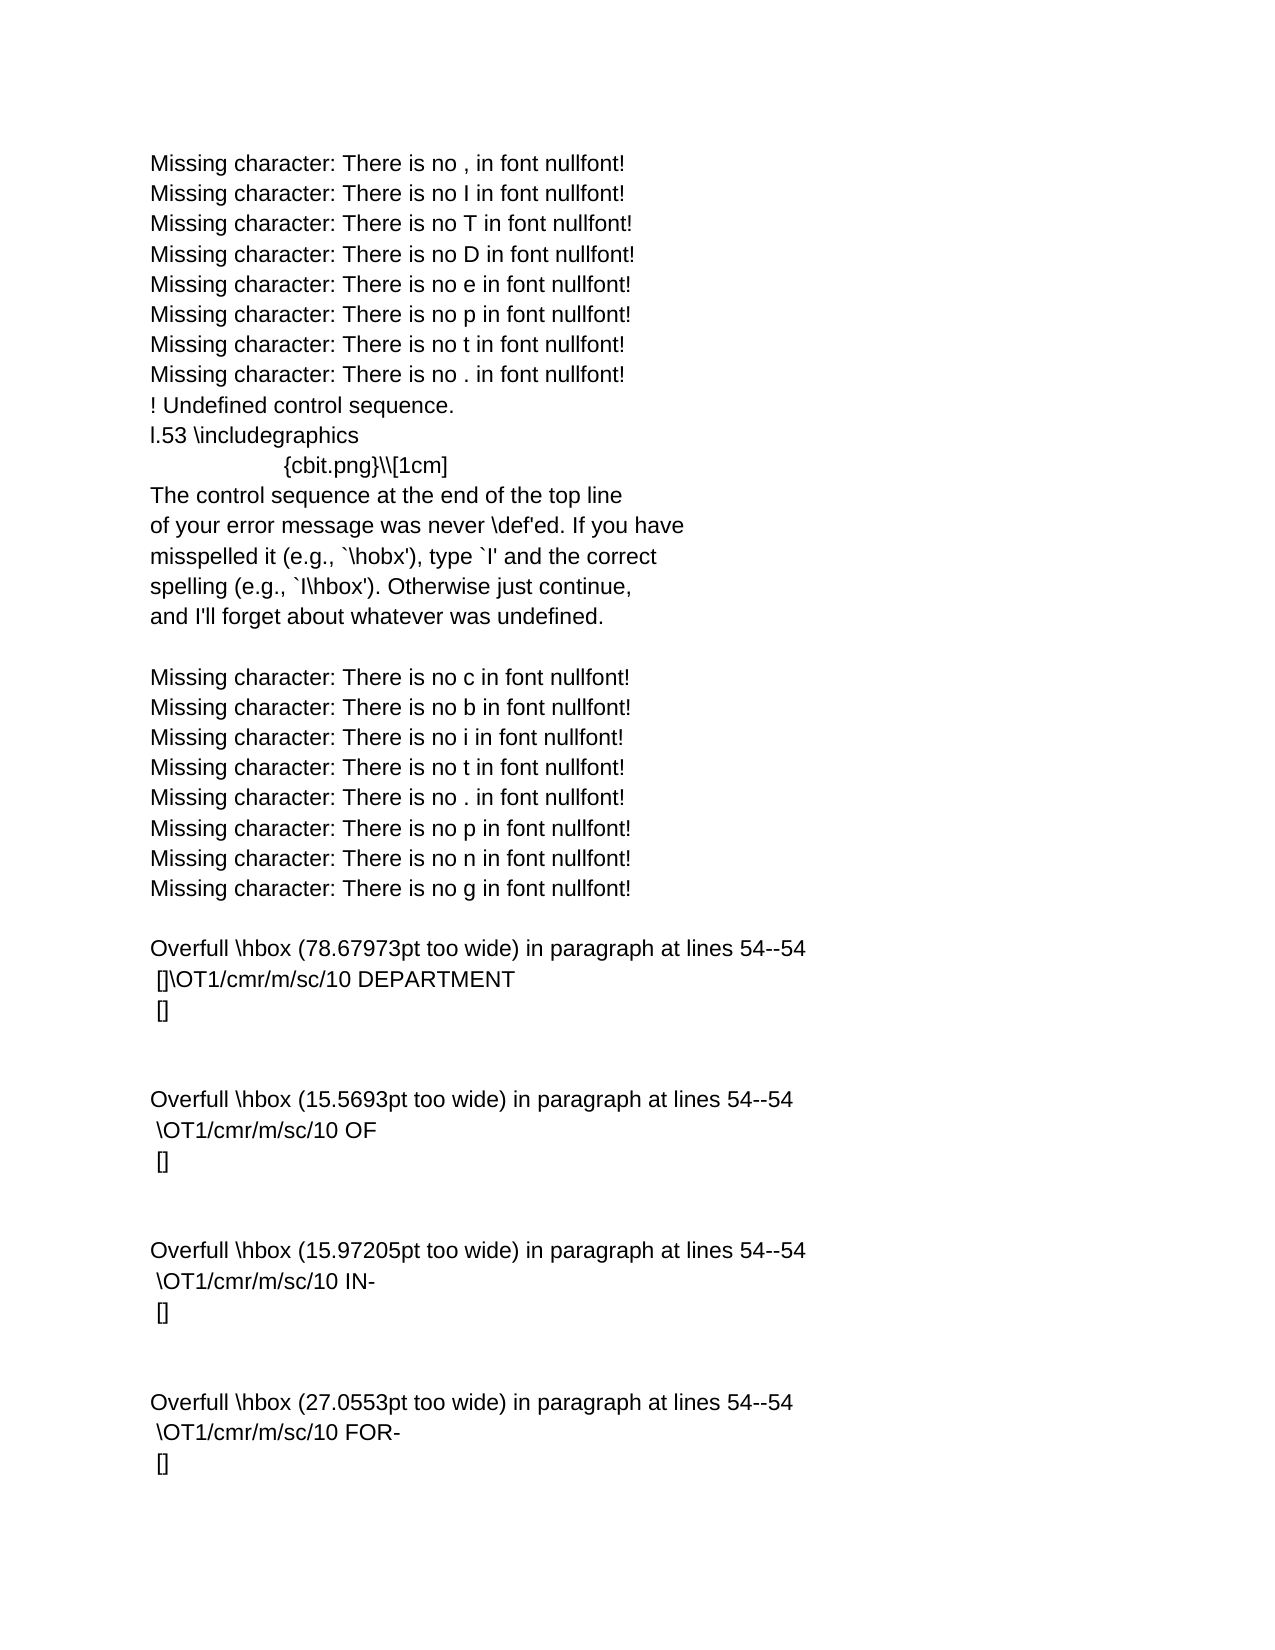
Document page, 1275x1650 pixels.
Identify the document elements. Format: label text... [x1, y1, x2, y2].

text [] [150, 1449, 1125, 1475]
text Missing character: There is no g in font nullfont! [150, 875, 1125, 901]
text {cbit.png}\\[1cm] [150, 452, 1125, 478]
text and I'll forget about whatever was undefined. [150, 603, 1125, 629]
text Missing character: There is no t in font nullfont! [150, 754, 1125, 781]
text Missing character: There is no T in font nullfont! [150, 210, 1125, 237]
text spelling (e.g., `I\hbox'). Otherwise just continue, [150, 573, 1125, 599]
text Missing character: There is no n in font nullfont! [150, 845, 1125, 871]
text Missing character: There is no , in font nullfont! [150, 150, 1125, 176]
text Missing character: There is no c in font nullfont! [150, 663, 1125, 690]
text \OT1/cmr/m/sc/10 OF [150, 1117, 1125, 1143]
text Missing character: There is no D in font nullfont! [150, 241, 1125, 267]
text \OT1/cmr/m/sc/10 FOR- [150, 1419, 1125, 1445]
text The control sequence at the end of the top line [150, 482, 1125, 509]
text Overfull \hbox (15.5693pt too wide) in paragraph at lines 54--54 [150, 1086, 1125, 1113]
text []\OT1/cmr/m/sc/10 DEPARTMENT [150, 966, 1125, 992]
text Missing character: There is no p in font nullfont! [150, 301, 1125, 327]
text Missing character: There is no b in font nullfont! [150, 694, 1125, 720]
text Missing character: There is no i in font nullfont! [150, 724, 1125, 750]
text l.53 \includegraphics [150, 422, 1125, 448]
text [] [150, 1147, 1125, 1173]
text Missing character: There is no . in font nullfont! [150, 361, 1125, 388]
text Missing character: There is no e in font nullfont! [150, 271, 1125, 297]
text ! Undefined control sequence. [150, 392, 1125, 418]
text \OT1/cmr/m/sc/10 IN- [150, 1268, 1125, 1294]
text of your error message was never \def'ed. If you have [150, 512, 1125, 539]
text Overfull \hbox (27.0553pt too wide) in paragraph at lines 54--54 [150, 1388, 1125, 1415]
text Missing character: There is no . in font nullfont! [150, 784, 1125, 811]
text Missing character: There is no p in font nullfont! [150, 814, 1125, 841]
text [] [150, 996, 1125, 1022]
text misspelled it (e.g., `\hobx'), type `I' and the correct [150, 543, 1125, 569]
text Missing character: There is no t in font nullfont! [150, 331, 1125, 358]
text [] [150, 1298, 1125, 1324]
text Overfull \hbox (15.97205pt too wide) in paragraph at lines 54--54 [150, 1237, 1125, 1264]
text Missing character: There is no I in font nullfont! [150, 180, 1125, 207]
text Overfull \hbox (78.67973pt too wide) in paragraph at lines 54--54 [150, 935, 1125, 962]
